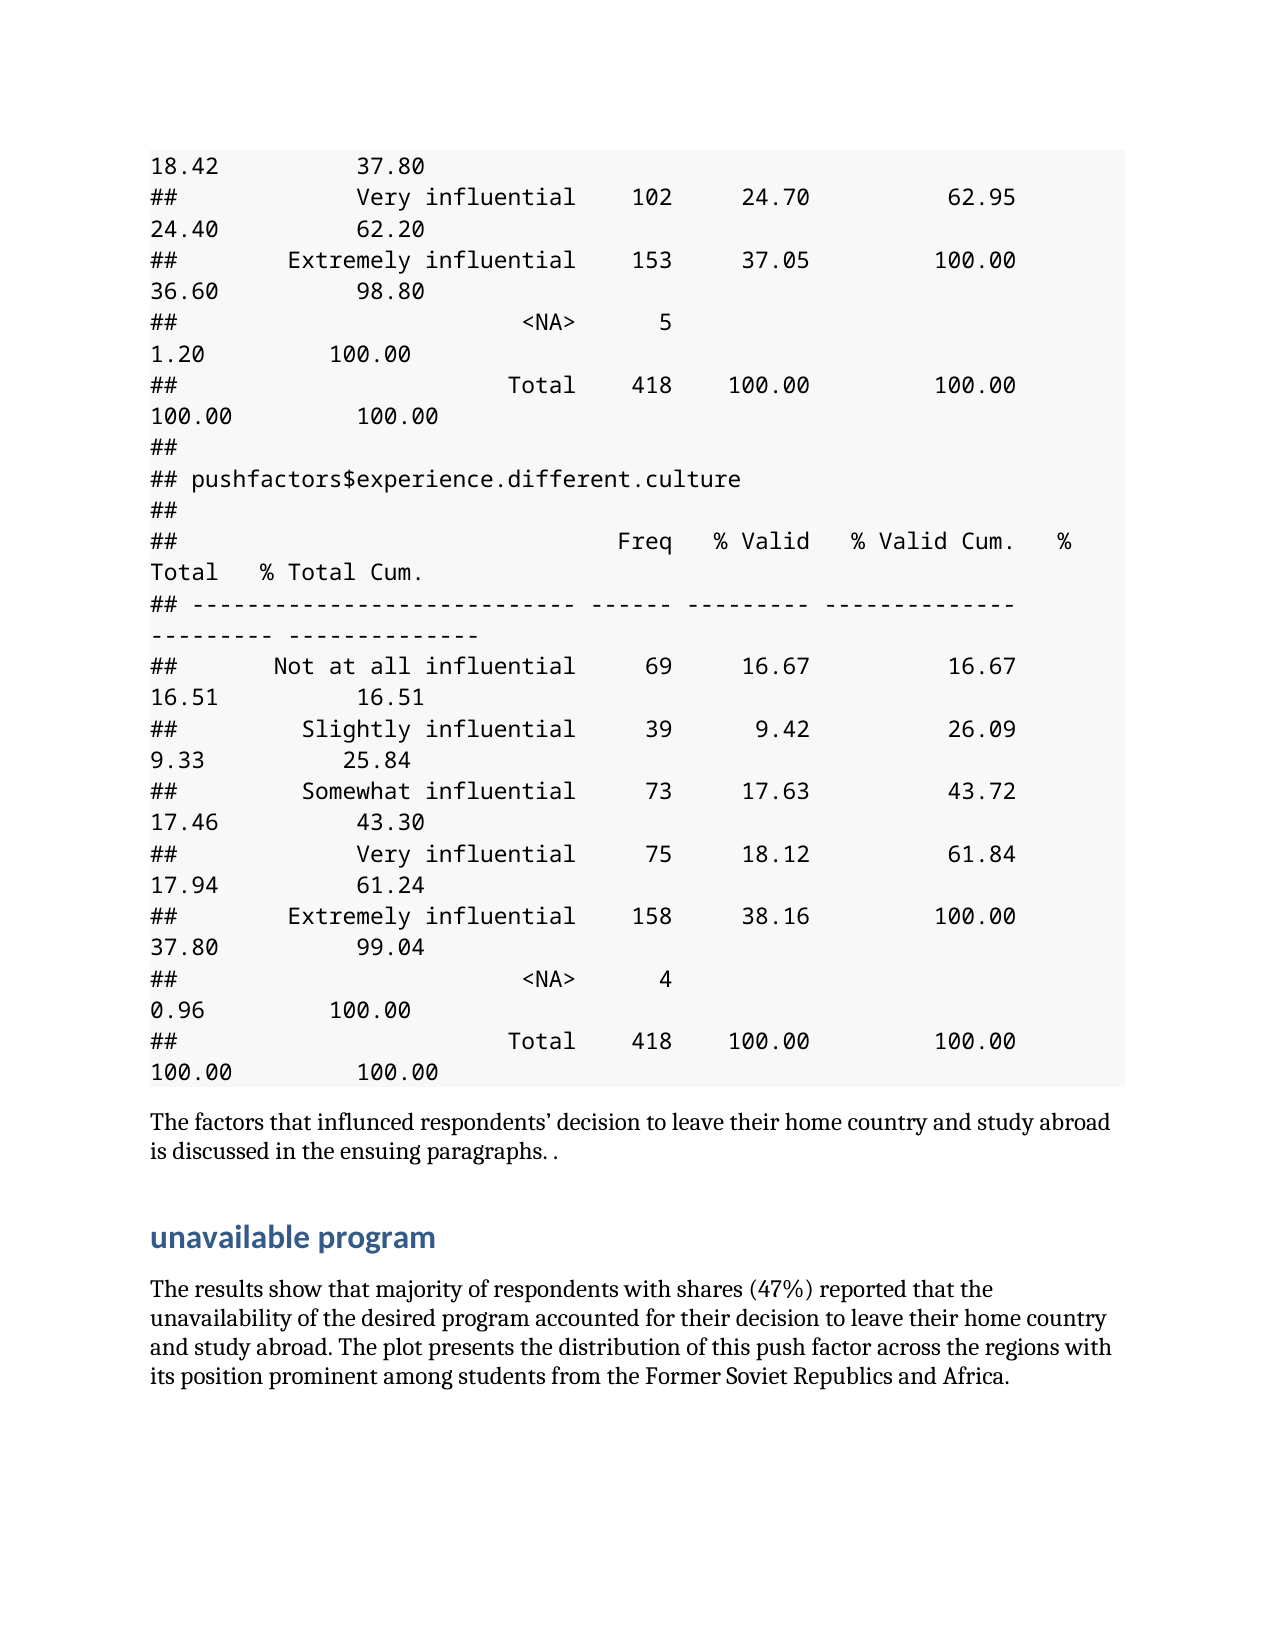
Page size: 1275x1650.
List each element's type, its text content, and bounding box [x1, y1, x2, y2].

subtitle unavailable program [150, 1216, 1125, 1257]
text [150, 150, 1125, 1087]
text The factors that influnced respondents’ decision to leave their home country and study abroad is discussed in the ensuing paragraphs. . [150, 1108, 1125, 1166]
text The results show that majority of respondents with shares (47%) reported that the unavailability of the desired program accounted for their decision to leave their home country and study abroad. The plot presents the distribution of this push factor across the regions with its position prominent among students from the Former Soviet Republics and Africa. [150, 1275, 1125, 1390]
